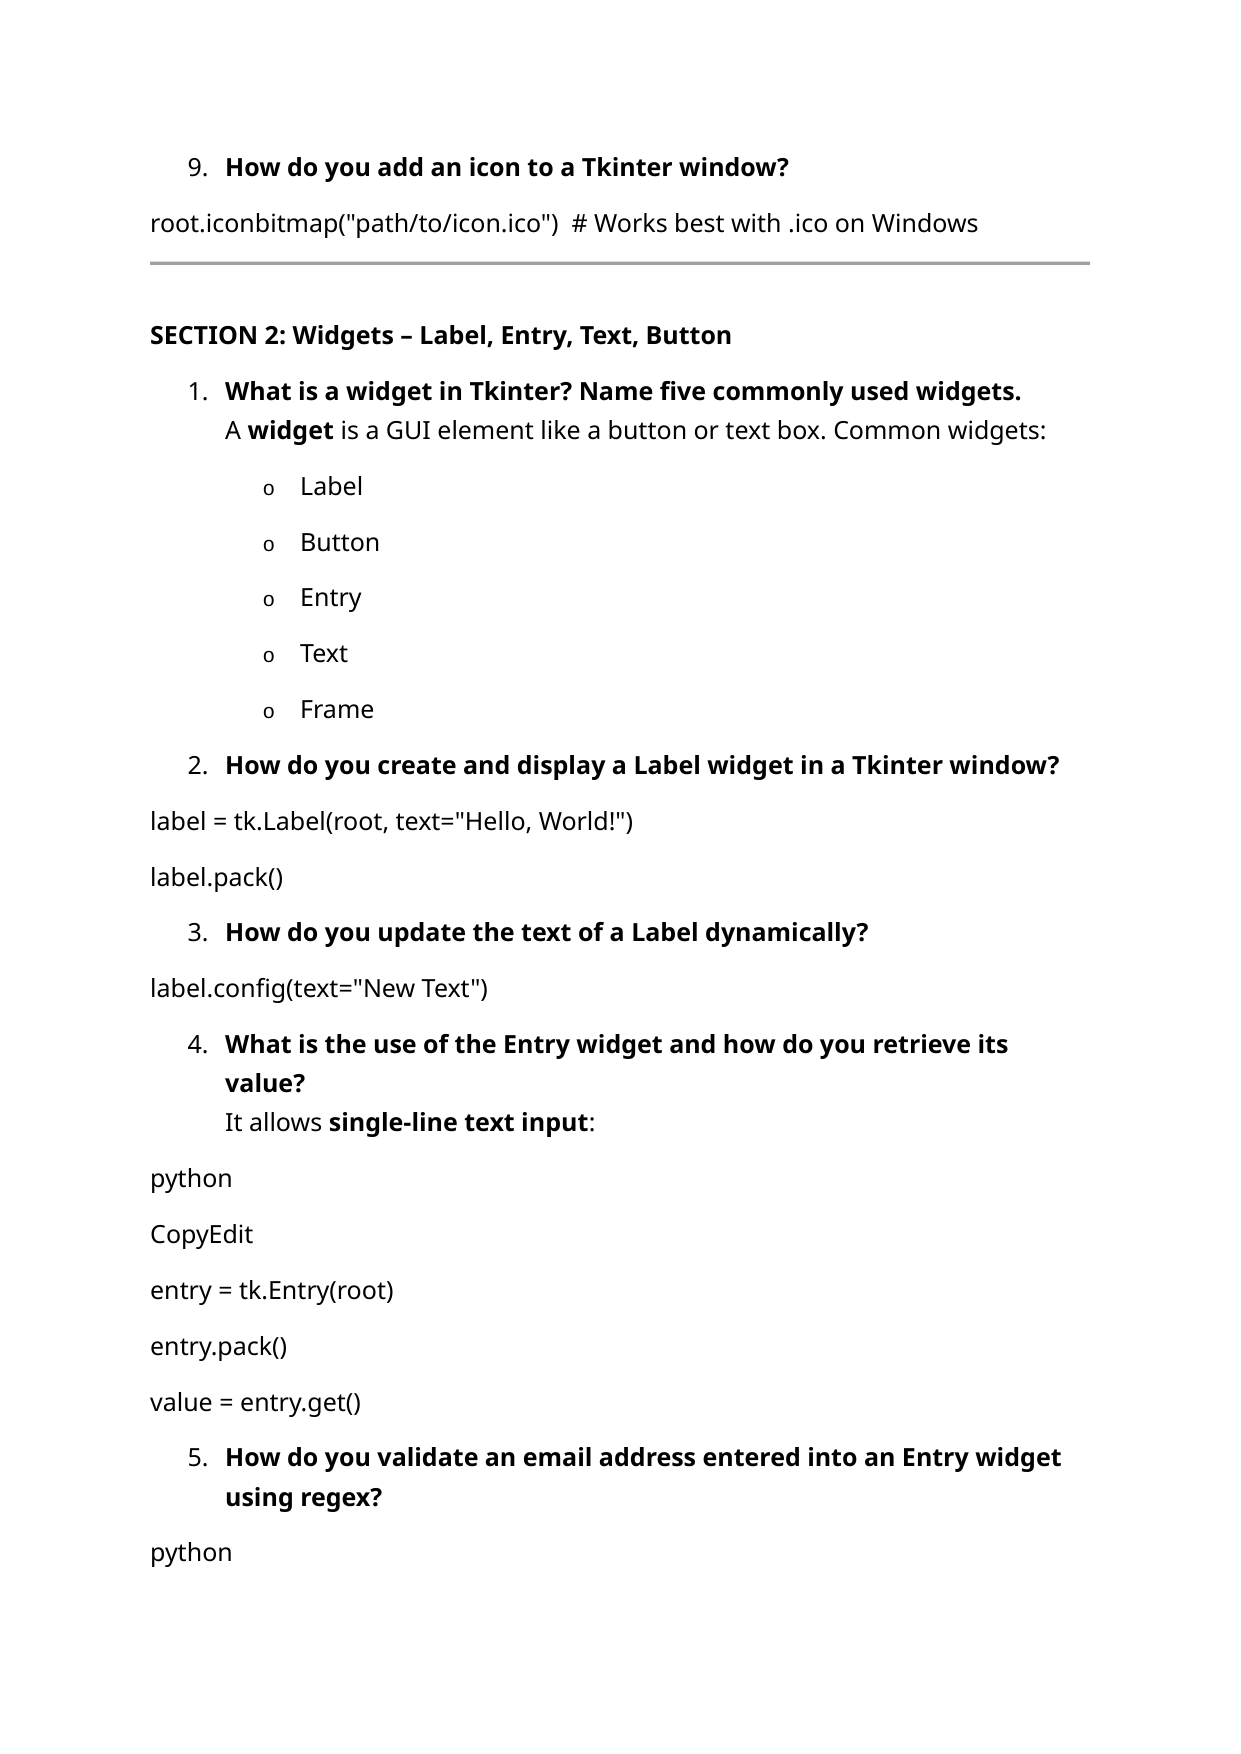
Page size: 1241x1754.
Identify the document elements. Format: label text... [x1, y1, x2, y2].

text root.iconbitmap("path/to/icon.ico") # Works best with .ico on Windows [150, 206, 1090, 240]
text SECTION 2: Widgets – Label, Entry, Text, Button [150, 317, 1090, 352]
text value = entry.get() [150, 1384, 1090, 1418]
text label = tk.Label(root, text="Hello, World!") [150, 803, 1090, 837]
text entry.pack() [150, 1328, 1090, 1362]
text entry = tk.Entry(root) [150, 1272, 1090, 1307]
list Label [262, 468, 1090, 502]
list Text [262, 636, 1090, 670]
list Entry [262, 580, 1090, 614]
list How do you add an icon to a Tkinter window? [187, 150, 1090, 184]
list Frame [262, 692, 1090, 726]
text python [150, 1161, 1090, 1195]
text CopyEdit [150, 1217, 1090, 1251]
list What is the use of the Entry widget and how do you retrieve its value? It allows single-line text input: [187, 1027, 1090, 1139]
text python [150, 1535, 1090, 1569]
text label.pack() [150, 859, 1090, 893]
list Button [262, 524, 1090, 558]
text label.config(text="New Text") [150, 971, 1090, 1005]
list How do you validate an email address entered into an Entry widget using regex? [187, 1440, 1090, 1513]
list What is a widget in Tkinter? Name five commonly used widgets. A widget is a GUI element like a button or text box. Common widgets: [187, 373, 1090, 447]
list How do you update the text of a Label dynamically? [187, 915, 1090, 949]
list How do you create and display a Label widget in a Tkinter window? [187, 747, 1090, 782]
